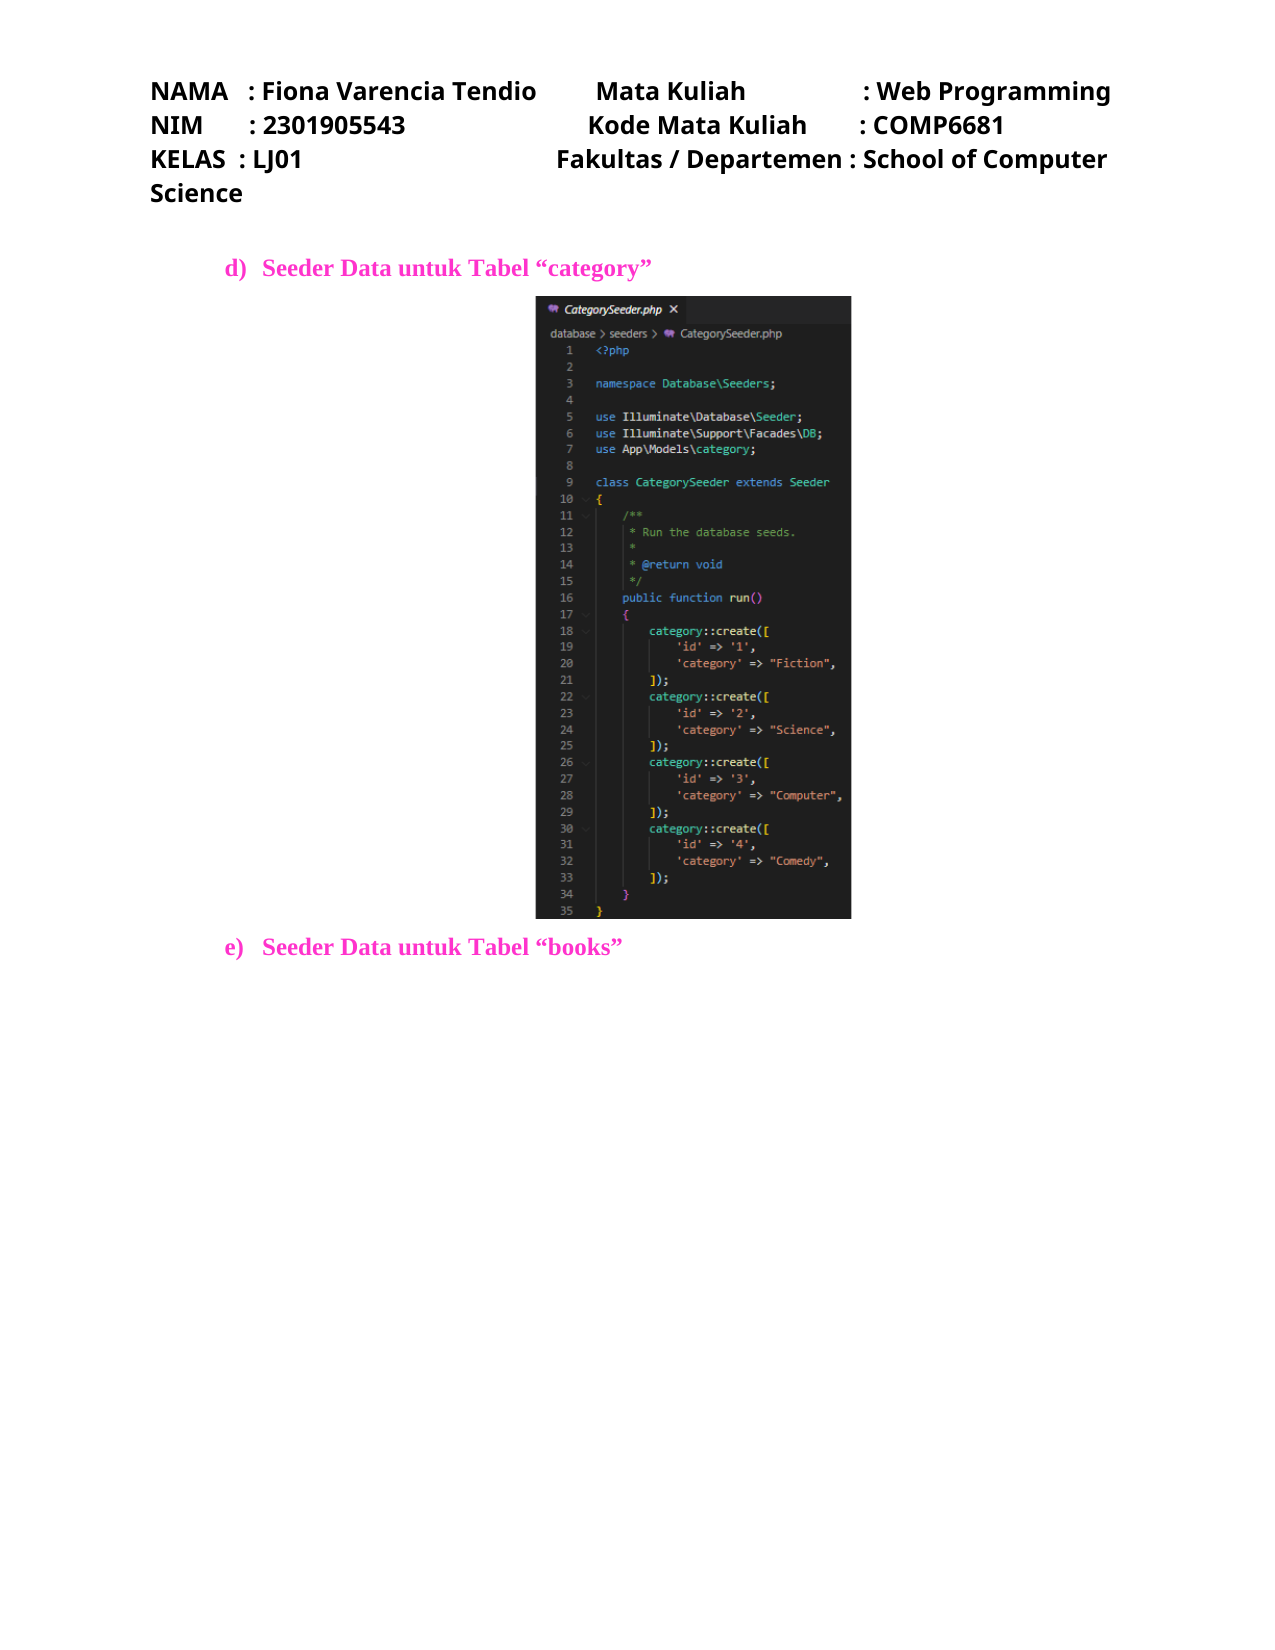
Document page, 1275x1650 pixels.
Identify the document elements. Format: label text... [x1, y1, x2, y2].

picture [535, 296, 852, 919]
list Seeder Data untuk Tabel “category” [224, 253, 1125, 282]
list Seeder Data untuk Tabel “books” [224, 932, 1125, 961]
